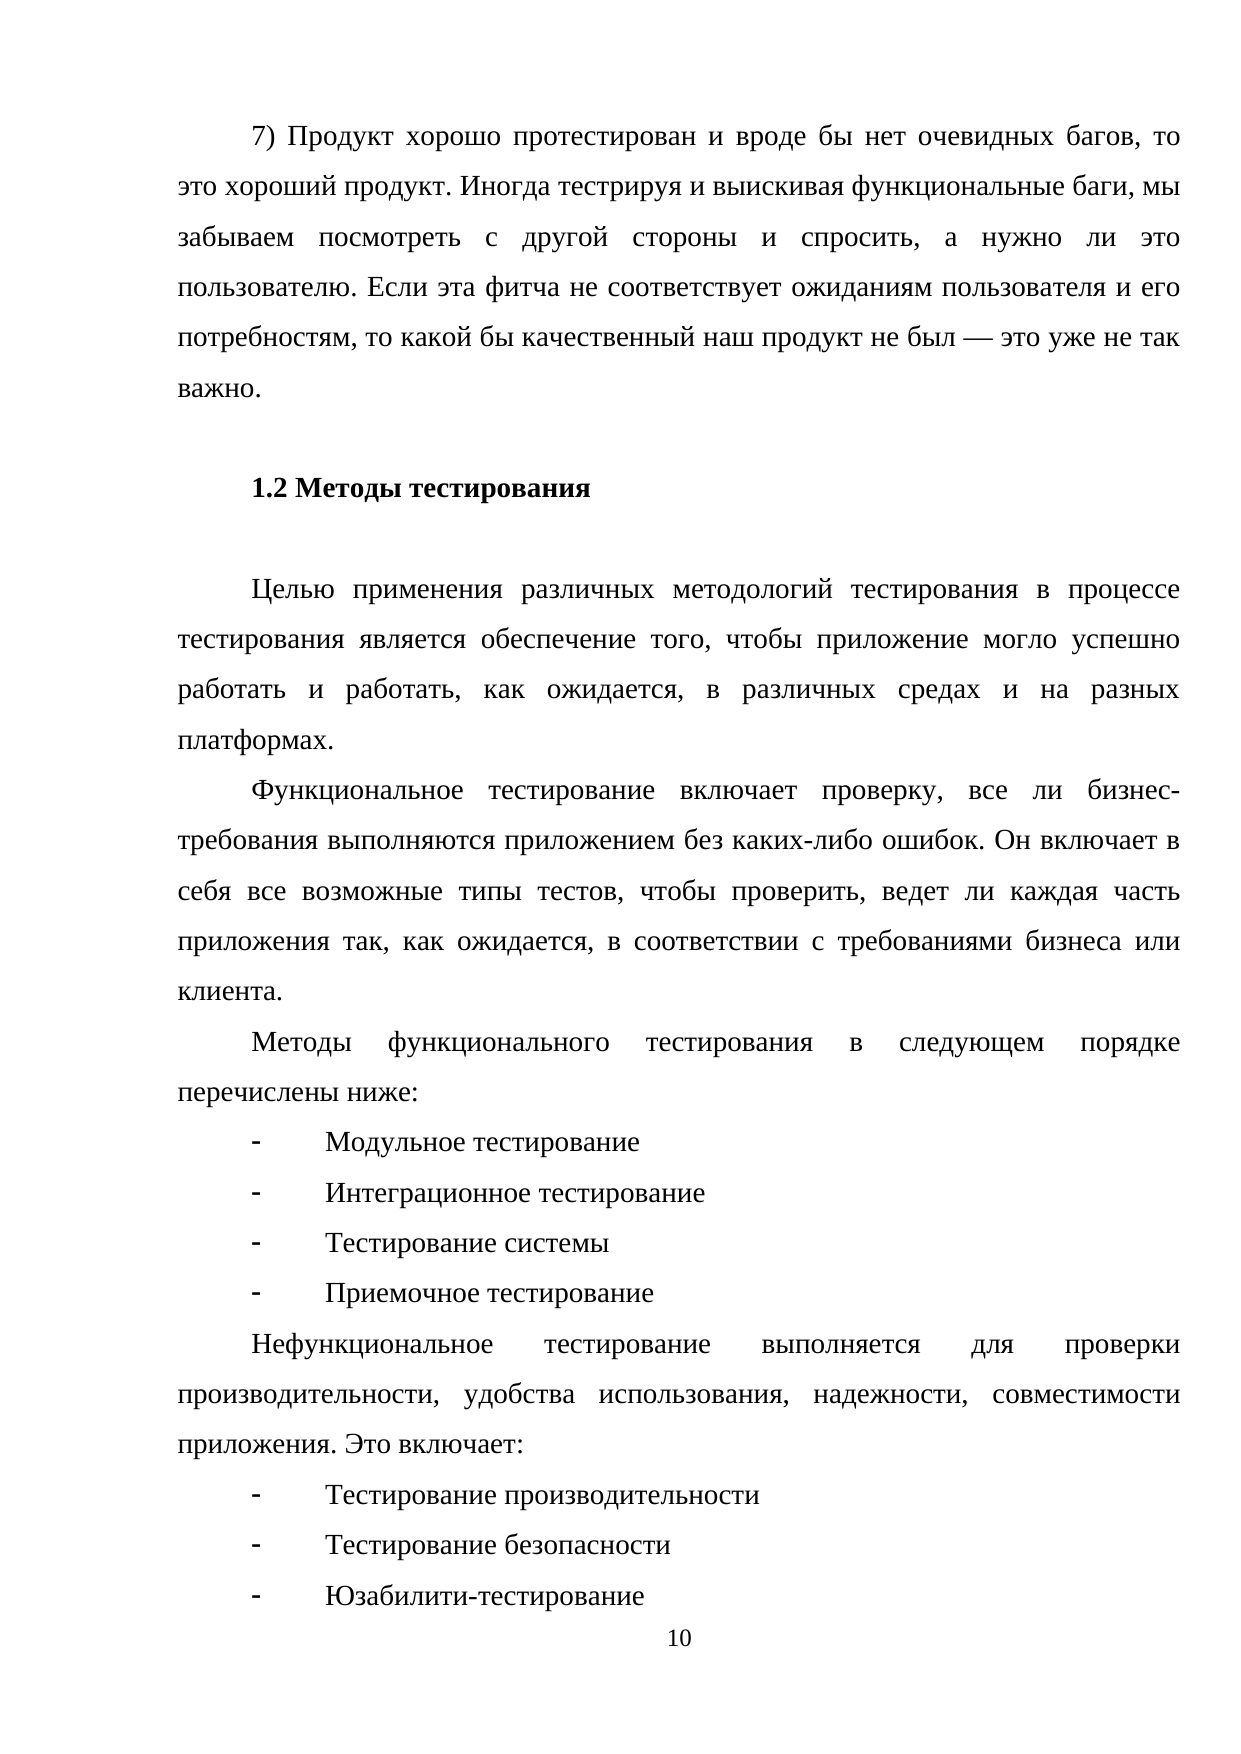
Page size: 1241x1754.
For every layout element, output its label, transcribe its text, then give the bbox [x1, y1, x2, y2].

list Интеграционное тестирование [177, 1175, 1181, 1208]
text Функциональное тестирование включает проверку, все ли бизнес-требования выполняются приложением без каких-либо ошибок. Он включает в себя все возможные типы тестов, чтобы проверить, ведет ли каждая часть приложения так, как ожидается, в соответствии с требованиями бизнеса или клиента. [177, 772, 1181, 1007]
subtitle 1.2 Методы тестирования [177, 470, 1181, 504]
list Приемочное тестирование [177, 1276, 1181, 1309]
list Модульное тестирование [177, 1124, 1181, 1158]
list Юзабилити-тестирование [177, 1578, 1181, 1611]
text Нефункциональное тестирование выполняется для проверки производительности, удобства использования, надежности, совместимости приложения. Это включает: [177, 1326, 1181, 1460]
text 7) Продукт хорошо протестирован и вроде бы нет очевидных багов, то это хороший продукт. Иногда тестрируя и выискивая функциональные баги, мы забываем посмотреть с другой стороны и спросить, а нужно ли это пользователю. Если эта фитча не соответствует ожиданиям пользователя и его потребностям, то какой бы качественный наш продукт не был — это уже не так важно. [177, 118, 1181, 403]
list Тестирование безопасности [177, 1527, 1181, 1561]
list Тестирование производительности [177, 1477, 1181, 1511]
text Методы функционального тестирования в следующем порядке перечислены ниже: [177, 1024, 1181, 1108]
text Целью применения различных методологий тестирования в процессе тестирования является обеспечение того, чтобы приложение могло успешно работать и работать, как ожидается, в различных средах и на разных платформах. [177, 571, 1181, 755]
list Тестирование системы [177, 1225, 1181, 1259]
